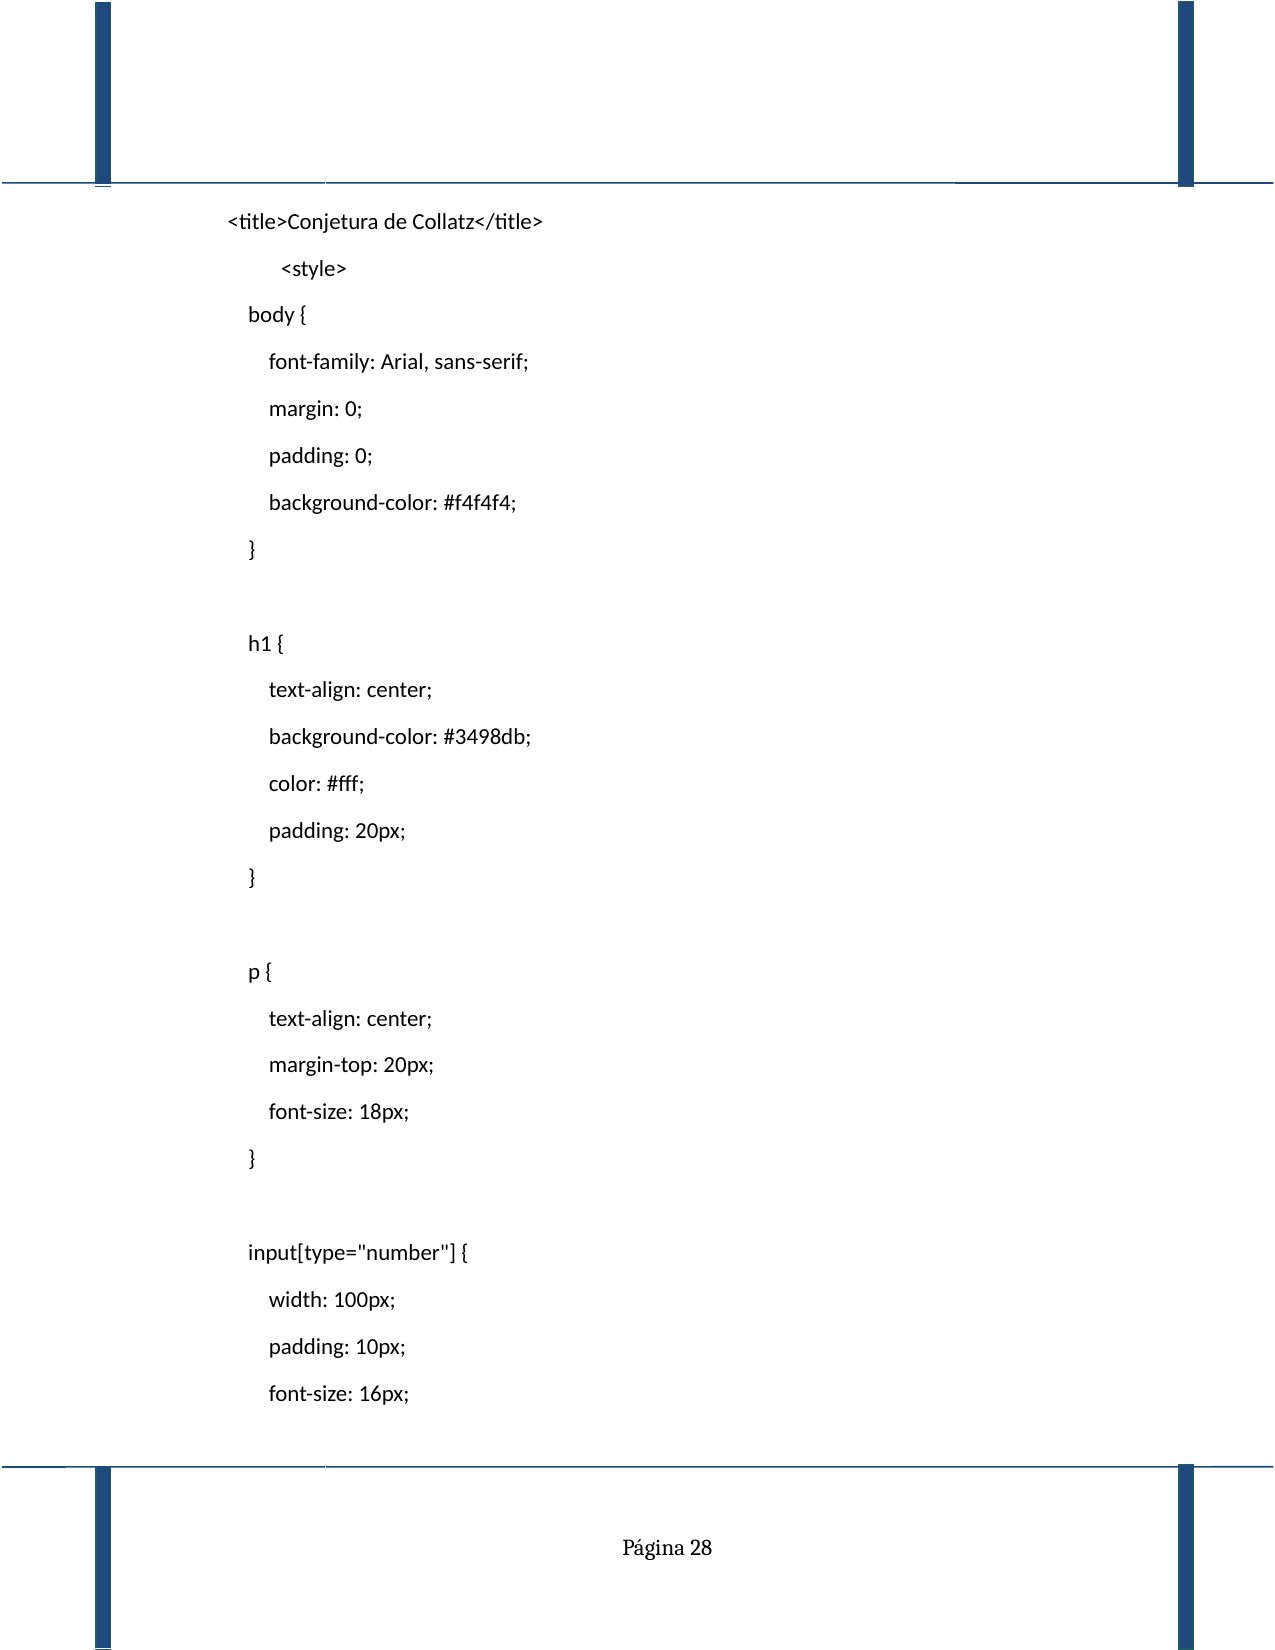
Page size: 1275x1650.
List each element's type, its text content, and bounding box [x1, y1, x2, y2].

text margin: 0; [207, 394, 1098, 422]
text font-size: 16px; [207, 1379, 1098, 1407]
text h1 { [207, 629, 1098, 657]
text text-align: center; [207, 1004, 1098, 1032]
text body { [207, 301, 1098, 328]
text } [207, 863, 1098, 891]
text padding: 20px; [207, 816, 1098, 844]
text } [207, 535, 1098, 563]
text input[type="number"] { [207, 1238, 1098, 1266]
text p { [207, 957, 1098, 985]
text margin-top: 20px; [207, 1051, 1098, 1078]
text <style> [207, 254, 1098, 282]
text padding: 10px; [207, 1332, 1098, 1360]
text background-color: #3498db; [207, 722, 1098, 750]
text font-family: Arial, sans-serif; [207, 347, 1098, 375]
text font-size: 18px; [207, 1097, 1098, 1125]
text width: 100px; [207, 1285, 1098, 1313]
text color: #fff; [207, 769, 1098, 797]
text background-color: #f4f4f4; [207, 488, 1098, 516]
text padding: 0; [207, 441, 1098, 469]
text text-align: center; [207, 676, 1098, 703]
text <title>Conjetura de Collatz</title> [207, 207, 1098, 235]
text } [207, 1144, 1098, 1172]
